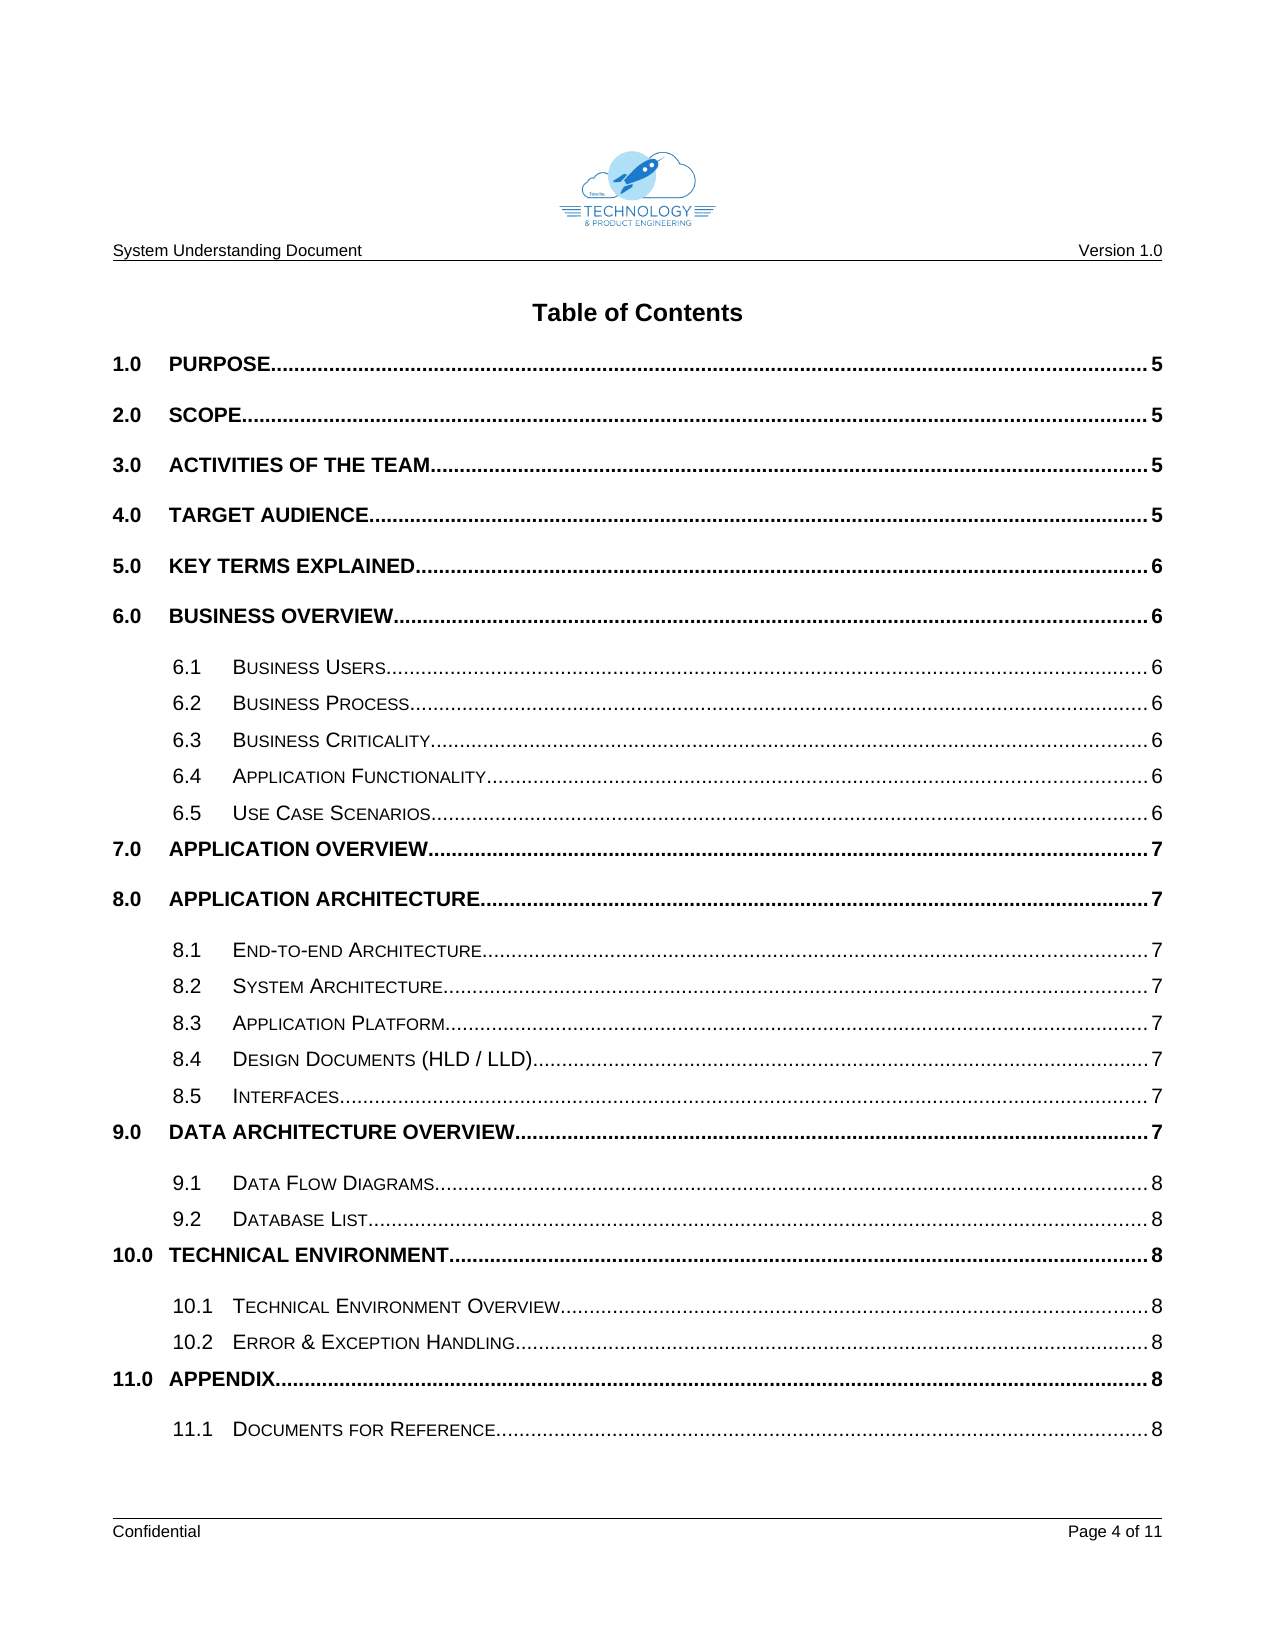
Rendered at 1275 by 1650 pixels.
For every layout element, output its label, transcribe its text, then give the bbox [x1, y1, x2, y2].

text 8.4 Design Documents (HLD / LLD) 7 [172, 1047, 1162, 1071]
text 9.2 Database List 8 [172, 1207, 1162, 1231]
picture [558, 150, 717, 229]
text 8.0 Application architecture 7 [112, 887, 1162, 911]
text 8.2 System Architecture 7 [172, 974, 1162, 998]
text 11.0 appendix 8 [112, 1367, 1162, 1391]
text 8.3 Application Platform 7 [172, 1011, 1162, 1034]
text 6.3 Business Criticality 6 [172, 727, 1162, 751]
text 4.0 TARGET Audience 5 [112, 503, 1162, 527]
text 6.4 Application Functionality 6 [172, 764, 1162, 788]
text 7.0 application overview 7 [112, 837, 1162, 861]
text 11.1 Documents for Reference 8 [172, 1417, 1162, 1441]
text 8.5 Interfaces 7 [172, 1083, 1162, 1107]
text 2.0 SCOPE 5 [112, 402, 1162, 426]
text 1.0 PURPOSE 5 [112, 352, 1162, 376]
text 9.1 Data Flow Diagrams 8 [172, 1170, 1162, 1194]
text 6.2 Business Process 6 [172, 691, 1162, 715]
text 3.0 Activities of the team 5 [112, 453, 1162, 477]
text 5.0 KEY terms explained 6 [112, 554, 1162, 578]
text 10.0 technical environment 8 [112, 1243, 1162, 1267]
text 10.1 Technical Environment Overview 8 [172, 1294, 1162, 1318]
text 6.0 business overview 6 [112, 604, 1162, 628]
text 9.0 Data Architecture Overview 7 [112, 1120, 1162, 1144]
text 8.1 End-to-end Architecture 7 [172, 938, 1162, 962]
subtitle Table of Contents [112, 298, 1162, 327]
text 6.5 Use Case Scenarios 6 [172, 800, 1162, 824]
text 6.1 Business Users 6 [172, 654, 1162, 678]
text 10.2 Error & Exception Handling 8 [172, 1330, 1162, 1354]
